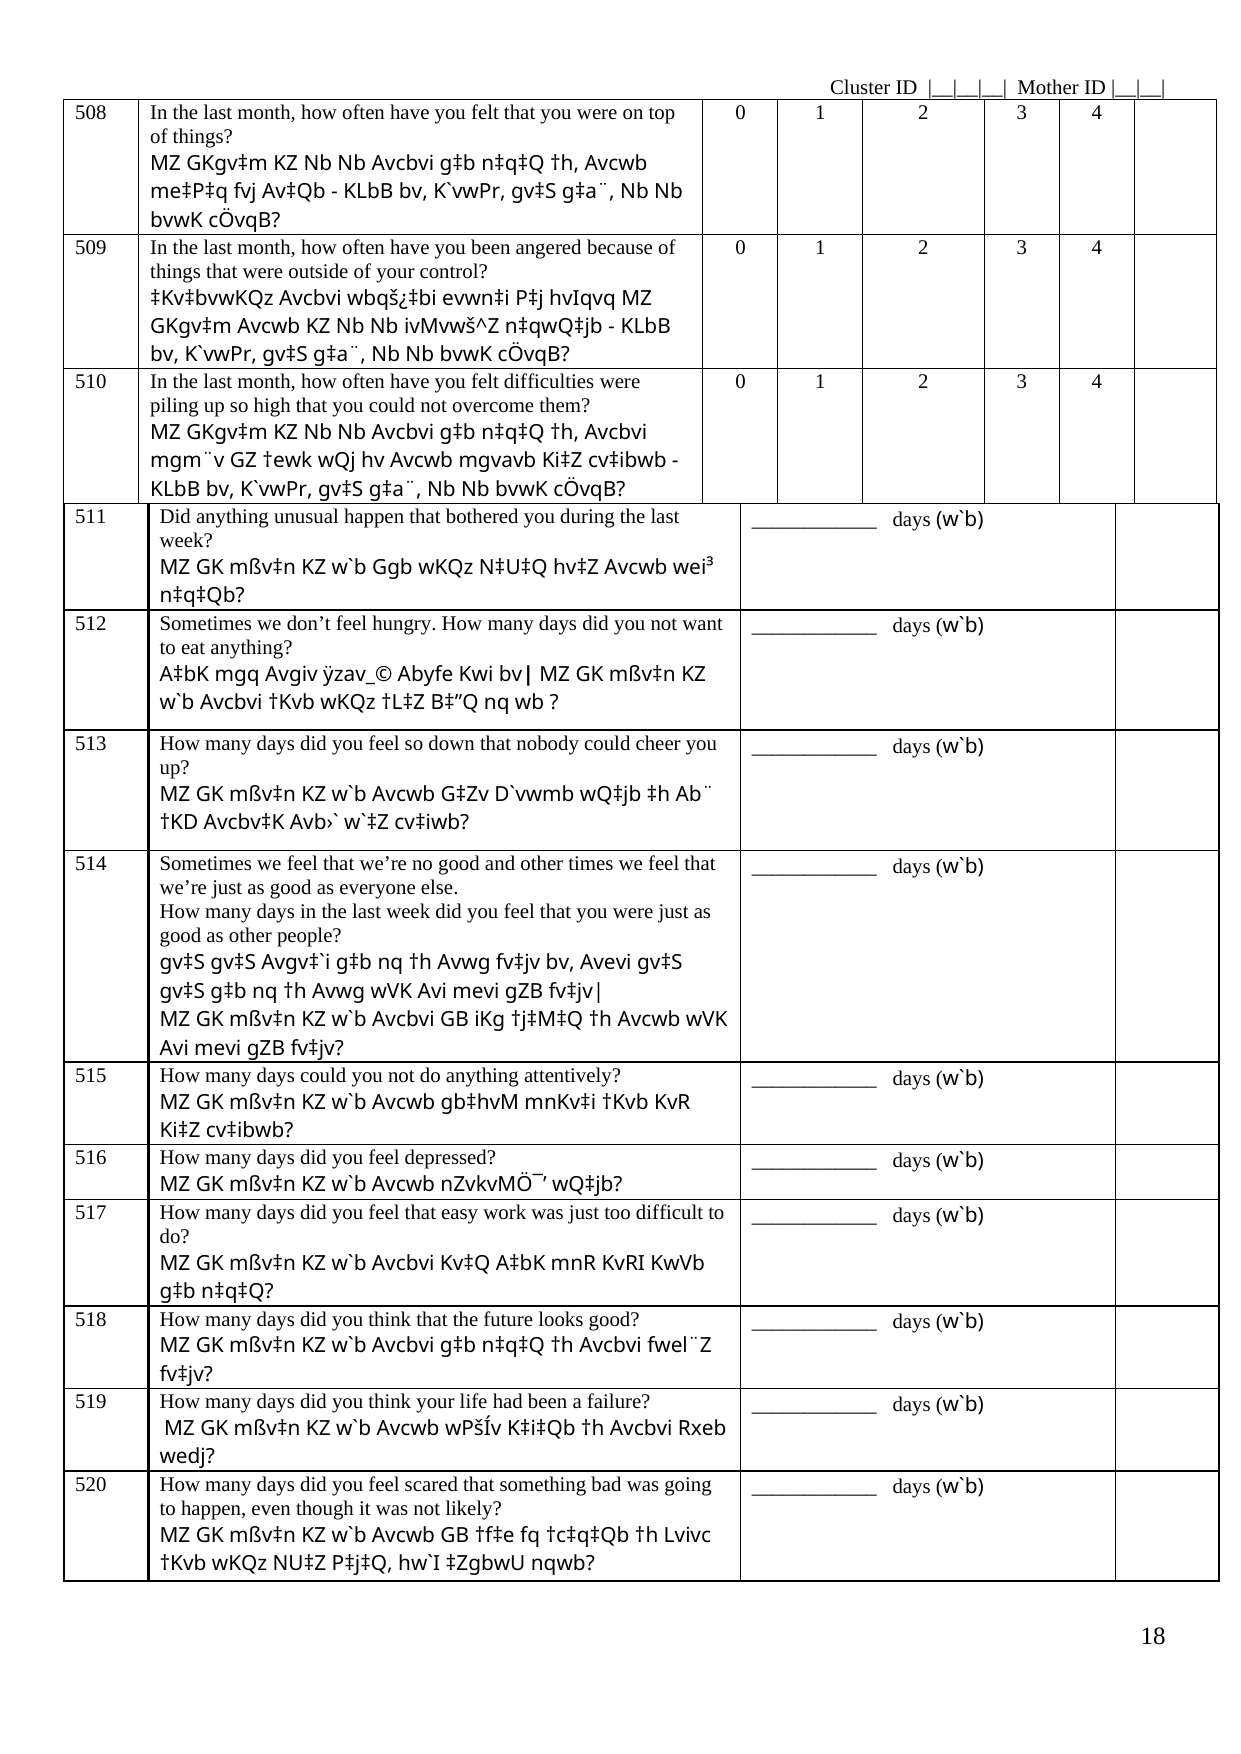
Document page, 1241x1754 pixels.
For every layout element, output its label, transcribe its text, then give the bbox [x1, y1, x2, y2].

table_cell How many days did you feel that easy work was just too difficult to do? MZ GK mßv‡n KZ w`b Avcbvi Kv‡Q A‡bK mnR KvRI KwVb g‡b n‡q‡Q? [150, 1200, 740, 1305]
table_cell Sometimes we don’t feel hungry. How many days did you not want to eat anything? A‡bK mgq Avgiv ÿzav_© Abyfe Kwi bv| MZ GK mßv‡n KZ w`b Avcbvi †Kvb wKQz †L‡Z B‡”Q nq wb ? [150, 611, 740, 729]
table_cell [1116, 851, 1218, 1061]
table_cell ____________ days (w`b) [741, 851, 1115, 1061]
table_cell 2 [863, 100, 984, 233]
table_cell ____________ days (w`b) [741, 1145, 1115, 1198]
table_cell ____________ days (w`b) [741, 1200, 1115, 1305]
table_cell ____________ days (w`b) [741, 504, 1115, 609]
table_cell 2 [863, 235, 984, 368]
table_cell 0 [703, 100, 777, 233]
table_cell 0 [703, 369, 777, 502]
table_cell [1116, 611, 1218, 729]
table_cell [65, 611, 147, 729]
table_cell [1116, 504, 1218, 609]
table_cell In the last month, how often have you felt that you were on top of things? MZ GKgv‡m KZ Nb Nb Avcbvi g‡b n‡q‡Q †h, Avcwb me‡P‡q fvj Av‡Qb - KLbB bv, K`vwPr, gv‡S g‡a¨, Nb Nb bvwK cÖvqB? [139, 100, 702, 233]
table_cell In the last month, how often have you been angered because of things that were outside of your control? ‡Kv‡bvwKQz Avcbvi wbqš¿‡bi evwn‡i P‡j hvIqvq MZ GKgv‡m Avcwb KZ Nb Nb ivMvwš^Z n‡qwQ‡jb - KLbB bv, K`vwPr, gv‡S g‡a¨, Nb Nb bvwK cÖvqB? [139, 235, 702, 368]
table_cell 3 [985, 235, 1059, 368]
table_cell [65, 504, 147, 609]
table_cell [1116, 1389, 1218, 1470]
table_cell 2 [863, 369, 984, 502]
table_cell 4 [1060, 235, 1134, 368]
table_cell [1116, 1063, 1218, 1144]
table_cell ____________ days (w`b) [741, 611, 1115, 729]
table_cell ____________ days (w`b) [741, 1389, 1115, 1470]
table_cell [1135, 369, 1216, 502]
table_cell [65, 1389, 147, 1470]
table_cell 0 [703, 235, 777, 368]
table_cell ____________ days (w`b) [741, 1307, 1115, 1387]
table_cell Did anything unusual happen that bothered you during the last week? MZ GK mßv‡n KZ w`b Ggb wKQz N‡U‡Q hv‡Z Avcwb wei³ n‡q‡Qb? [150, 504, 740, 609]
table_cell [65, 1472, 147, 1580]
table_cell In the last month, how often have you felt difficulties were piling up so high that you could not overcome them? MZ GKgv‡m KZ Nb Nb Avcbvi g‡b n‡q‡Q †h, Avcbvi mgm¨v GZ †ewk wQj hv Avcwb mgvavb Ki‡Z cv‡ibwb - KLbB bv, K`vwPr, gv‡S g‡a¨, Nb Nb bvwK cÖvqB? [139, 369, 702, 502]
table_cell [65, 1145, 147, 1198]
table_cell [1135, 235, 1216, 368]
table_cell [1116, 1307, 1218, 1387]
table_cell [65, 1200, 147, 1305]
table_cell 1 [778, 235, 862, 368]
table_cell [65, 1307, 147, 1387]
table_cell How many days did you feel depressed? MZ GK mßv‡n KZ w`b Avcwb nZvkvMÖ¯’ wQ‡jb? [150, 1145, 740, 1198]
table_cell [65, 851, 147, 1061]
table_cell [65, 731, 147, 850]
table_cell ____________ days (w`b) [741, 731, 1115, 850]
table_cell [1116, 1200, 1218, 1305]
table_cell How many days did you feel so down that nobody could cheer you up? MZ GK mßv‡n KZ w`b Avcwb G‡Zv D`vwmb wQ‡jb ‡h Ab¨ †KD Avcbv‡K Avb›` w`‡Z cv‡iwb? [150, 731, 740, 850]
table_cell How many days did you think your life had been a failure? MZ GK mßv‡n KZ w`b Avcwb wPšÍv K‡i‡Qb †h Avcbvi Rxeb wedj? [150, 1389, 740, 1470]
table_cell [1116, 731, 1218, 850]
table_cell [65, 1063, 147, 1144]
table_cell 1 [778, 100, 862, 233]
table_cell [1116, 1472, 1218, 1580]
table_cell [1135, 100, 1216, 233]
table_cell 4 [1060, 369, 1134, 502]
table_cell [741, 1472, 1115, 1580]
table_cell ____________ days (w`b) [741, 1063, 1115, 1144]
table_cell 4 [1060, 100, 1134, 233]
table_cell 509 [64, 235, 138, 368]
table_cell 508 [64, 100, 138, 233]
table_cell 1 [778, 369, 862, 502]
table_cell 3 [985, 369, 1059, 502]
table_cell How many days could you not do anything attentively? MZ GK mßv‡n KZ w`b Avcwb gb‡hvM mnKv‡i †Kvb KvR Ki‡Z cv‡ibwb? [150, 1063, 740, 1144]
table_cell [1116, 1145, 1218, 1198]
table_cell How many days did you feel scared that something bad was going to happen, even though it was not likely? MZ GK mßv‡n KZ w`b Avcwb GB †f‡e fq †c‡q‡Qb †h Lvivc †Kvb wKQz NU‡Z P‡j‡Q, hw`I ‡ZgbwU nqwb? [150, 1472, 740, 1580]
table_cell 3 [985, 100, 1059, 233]
table_cell 510 [64, 369, 138, 502]
table_cell How many days did you think that the future looks good? MZ GK mßv‡n KZ w`b Avcbvi g‡b n‡q‡Q †h Avcbvi fwel¨Z fv‡jv? [150, 1307, 740, 1387]
table_cell Sometimes we feel that we’re no good and other times we feel that we’re just as good as everyone else. How many days in the last week did you feel that you were just as good as other people? gv‡S gv‡S Avgv‡`i g‡b nq †h Avwg fv‡jv bv, Avevi gv‡S gv‡S g‡b nq †h Avwg wVK Avi mevi gZB fv‡jv| MZ GK mßv‡n KZ w`b Avcbvi GB iKg †j‡M‡Q †h Avcwb wVK Avi mevi gZB fv‡jv? [150, 851, 740, 1061]
